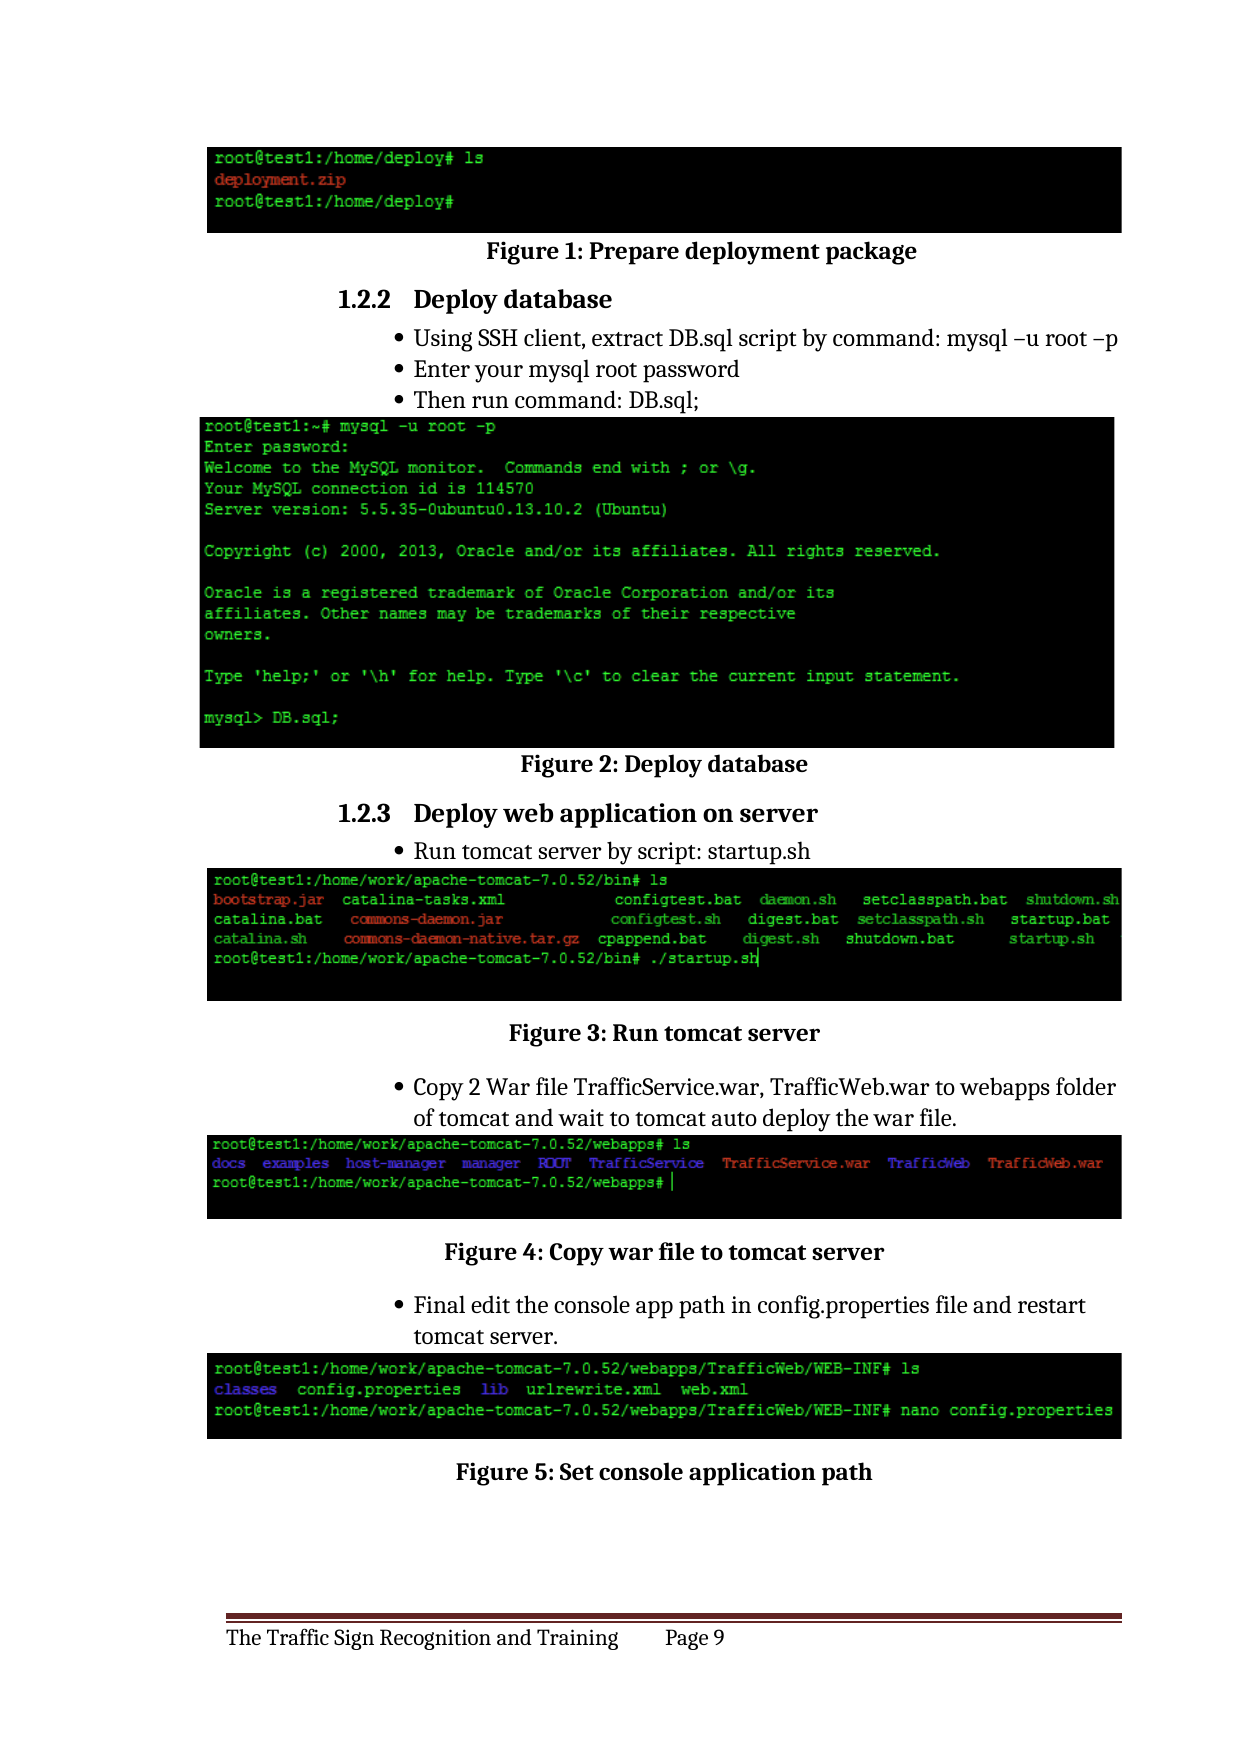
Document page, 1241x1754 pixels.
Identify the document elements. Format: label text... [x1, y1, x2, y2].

subtitle Deploy web application on server [338, 798, 1122, 829]
picture [207, 1135, 1122, 1219]
picture [207, 868, 1122, 1001]
picture [207, 147, 1122, 233]
picture [207, 1353, 1122, 1439]
list Using SSH client, extract DB.sql script by command: mysql –u root –p [394, 324, 1122, 353]
text Figure 4: Copy war file to tomcat server [207, 1237, 1122, 1266]
list Run tomcat server by script: startup.sh [394, 837, 1122, 866]
list Final edit the console app path in config.properties file and restart tomcat server. [394, 1291, 1122, 1351]
list Enter your mysql root password [394, 355, 1122, 384]
picture [199, 417, 1115, 748]
text Figure 5: Set console application path [207, 1458, 1122, 1486]
list Copy 2 War file TrafficService.war, TrafficWeb.war to webapps folder of tomcat and wait to tomcat auto deploy the war file. [394, 1073, 1122, 1133]
text Figure 3: Run tomcat server [207, 1019, 1122, 1048]
list Then run command: DB.sql; [394, 386, 1122, 415]
list Figure 1: Prepare deployment package [282, 237, 1122, 265]
subtitle Deploy database [338, 284, 1122, 316]
